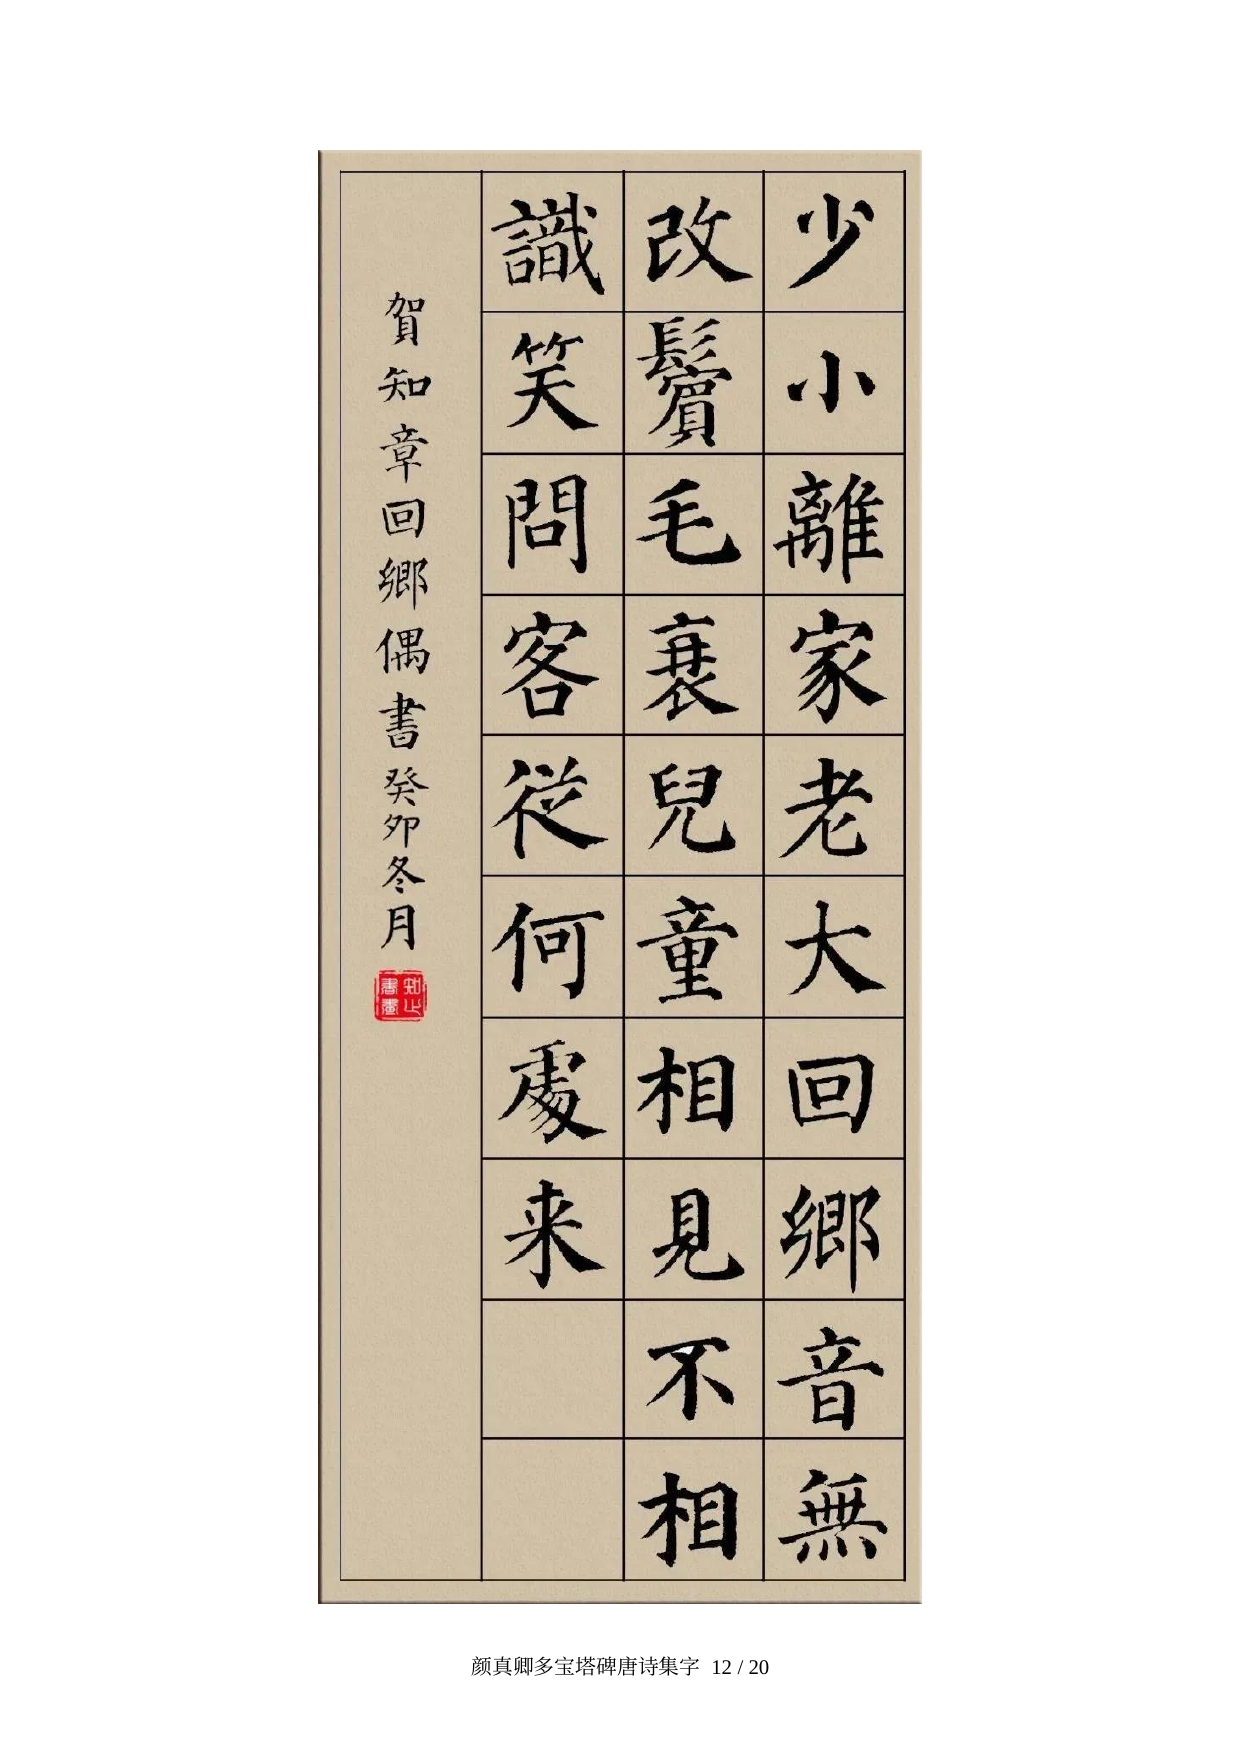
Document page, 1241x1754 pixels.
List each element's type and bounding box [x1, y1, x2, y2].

picture [318, 150, 923, 1604]
